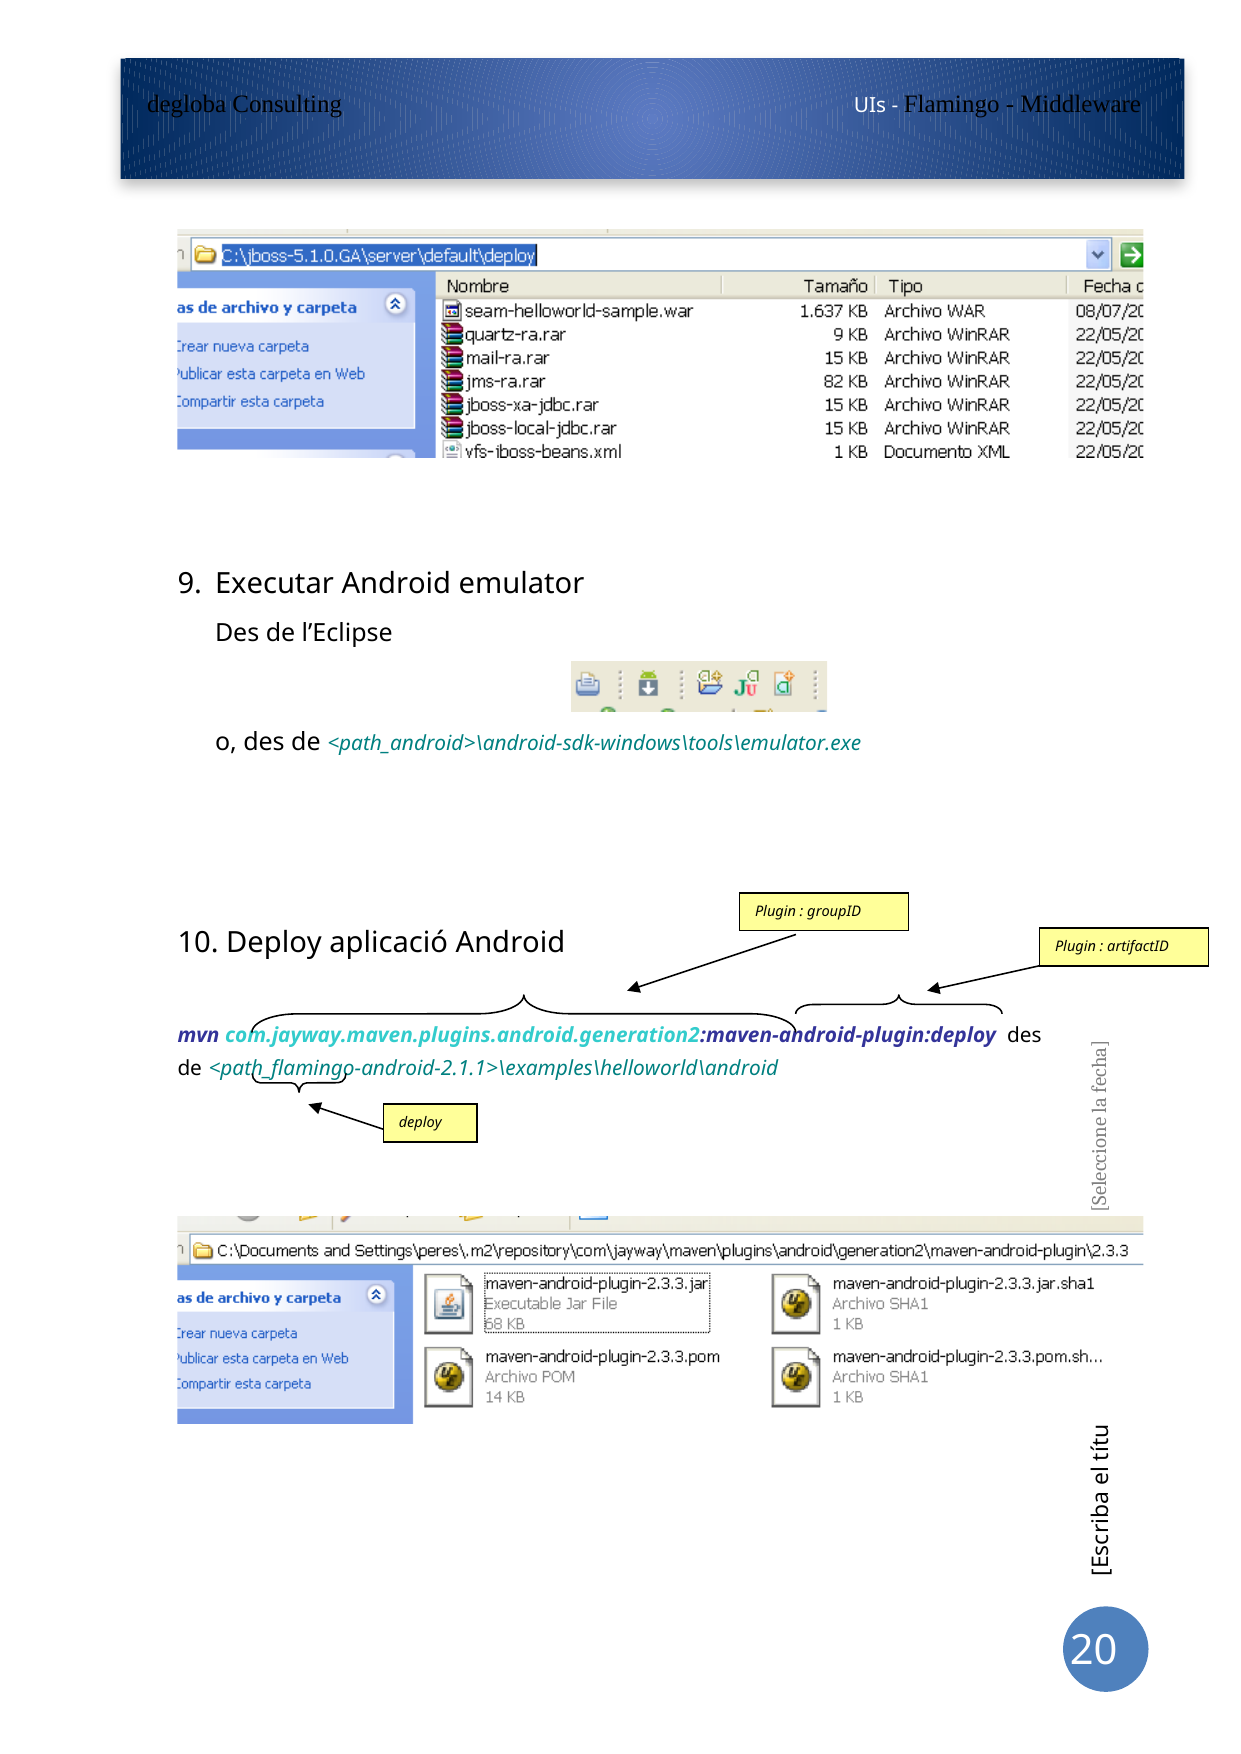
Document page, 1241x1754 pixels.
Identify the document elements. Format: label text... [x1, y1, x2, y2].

text Des de l’Eclipse [215, 615, 1063, 649]
list Executar Android emulator [177, 563, 1063, 602]
text o, des de <path_android>\android-sdk-windows\tools\emulator.exe [215, 724, 1063, 758]
picture [571, 661, 828, 712]
picture [177, 1216, 1144, 1424]
picture [177, 229, 1144, 458]
text 10. Deploy aplicació Android [177, 922, 1063, 961]
text mvn com.jayway.maven.plugins.android.generation2:maven-android-plugin:deploy des de <path_flamingo-android-2.1.1>\examples\helloworld\android [177, 1020, 1063, 1083]
